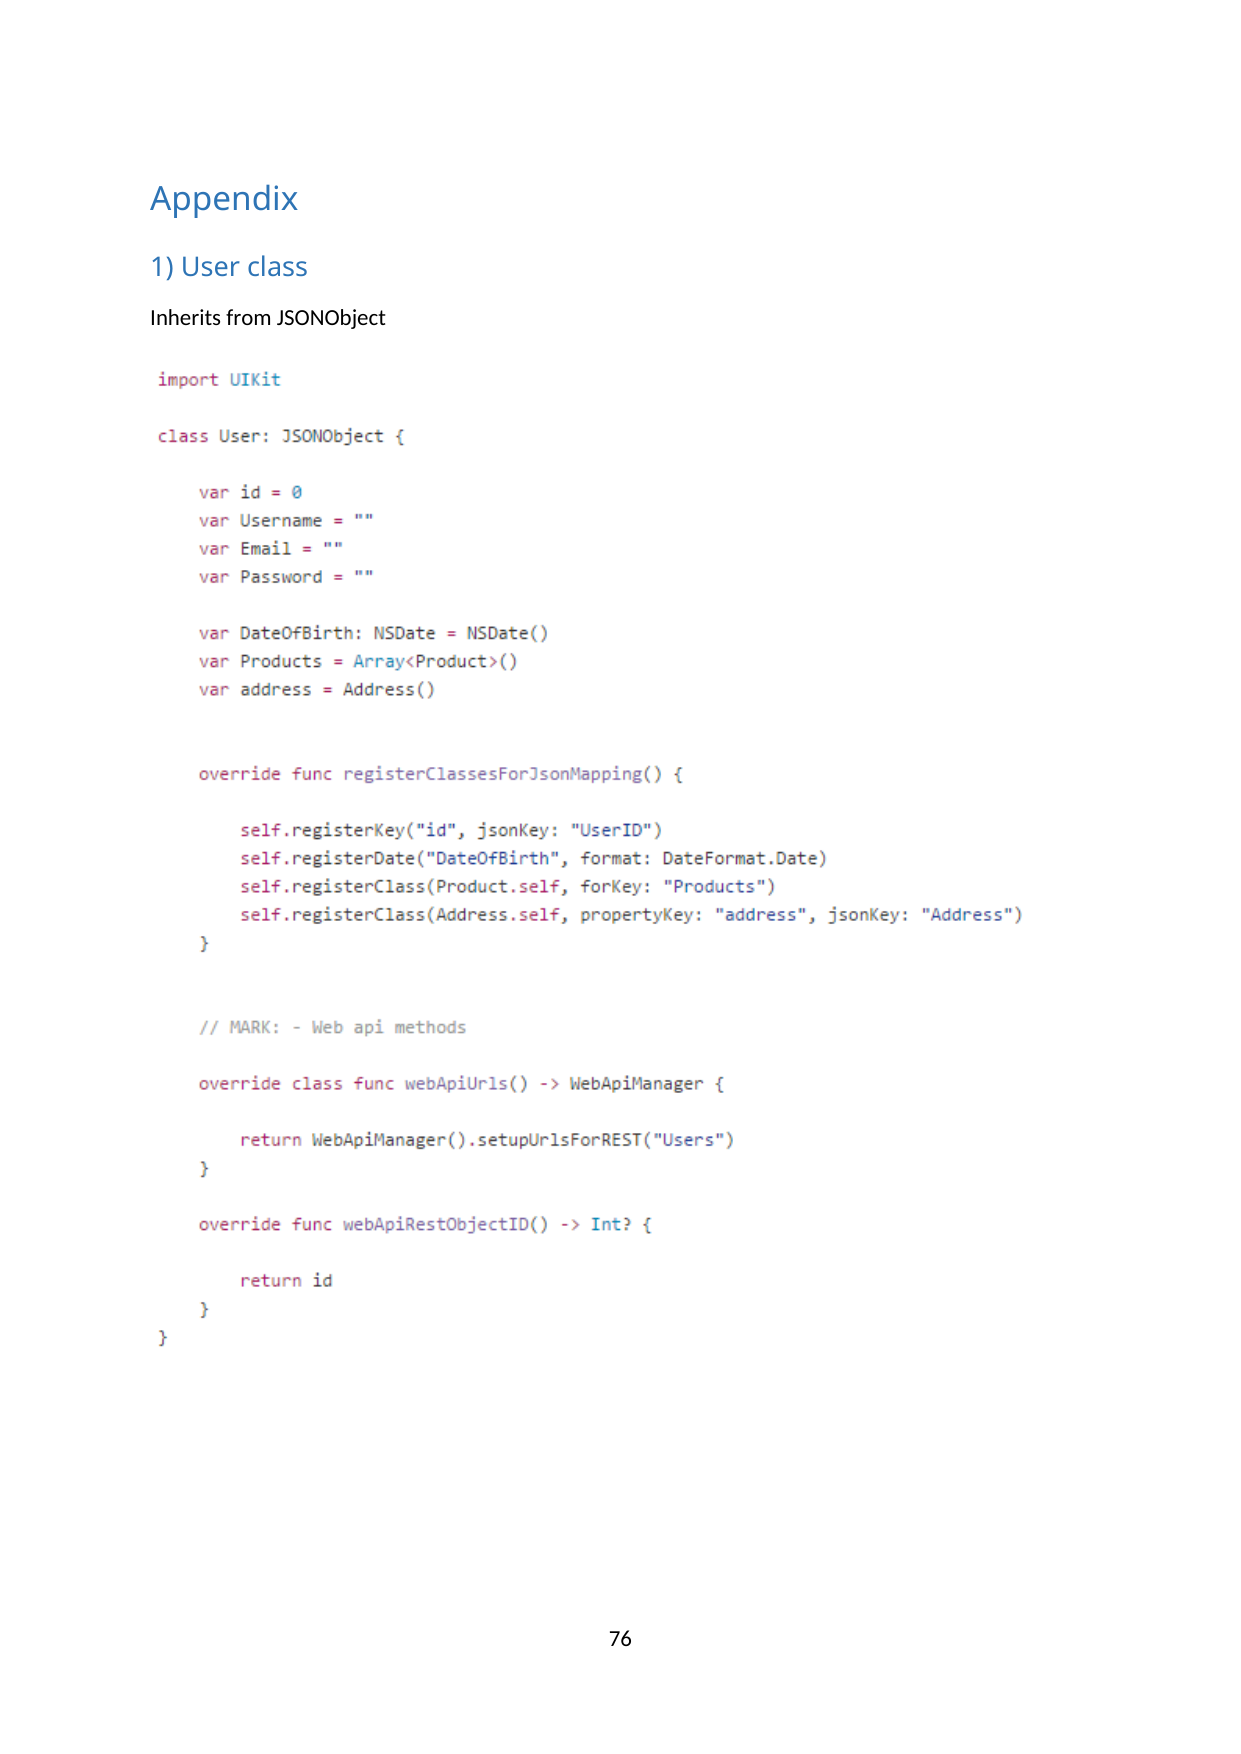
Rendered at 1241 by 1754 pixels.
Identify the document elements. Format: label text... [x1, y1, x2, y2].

picture [150, 361, 1058, 1351]
subtitle 1) User class [150, 247, 1090, 284]
text Inherits from JSONObject [150, 303, 1090, 331]
subtitle Appendix [150, 175, 1090, 220]
